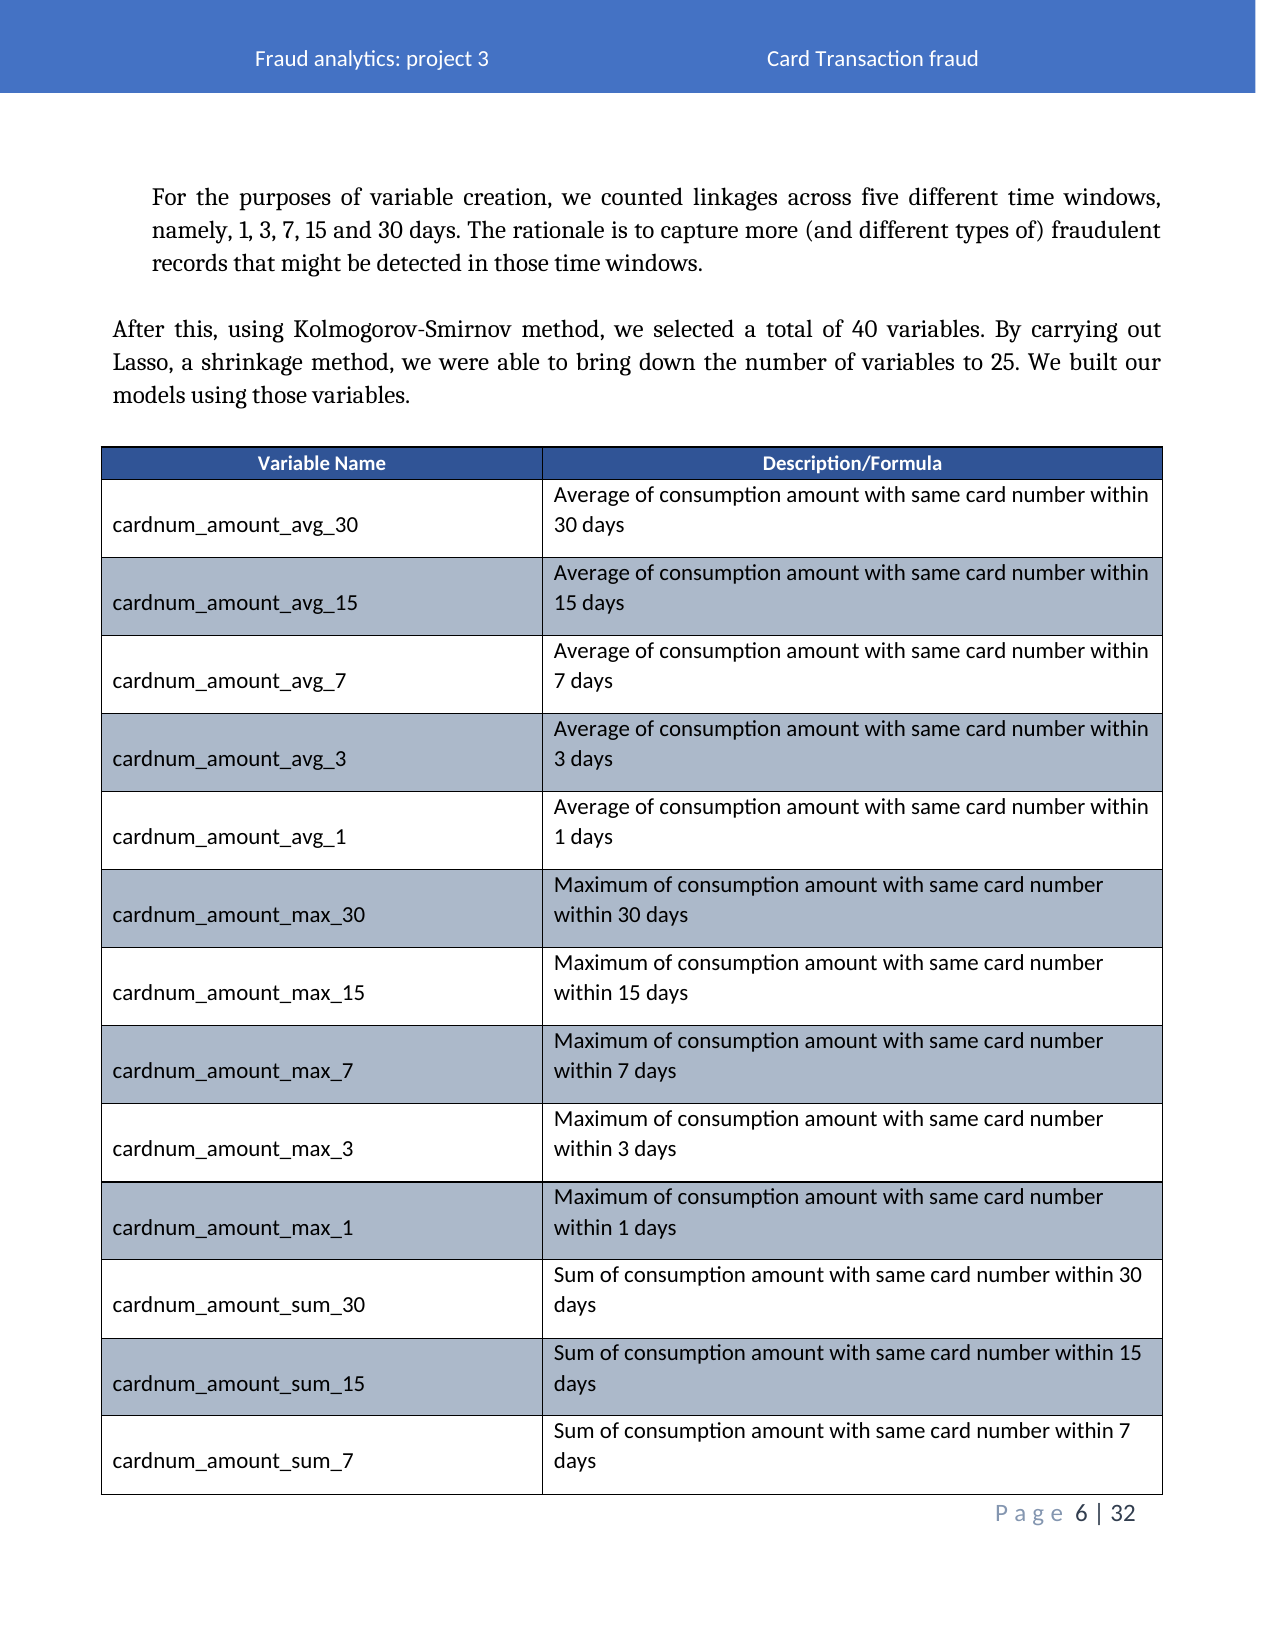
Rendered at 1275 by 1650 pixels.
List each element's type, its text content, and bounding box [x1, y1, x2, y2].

table_header Description/Formula [543, 448, 1162, 479]
table_cell cardnum_amount_avg_7 [102, 636, 542, 713]
table_cell cardnum_amount_sum_15 [102, 1339, 542, 1415]
table_cell Average of consumption amount with same card number within 3 days [543, 714, 1162, 791]
table_cell cardnum_amount_avg_15 [102, 558, 542, 635]
table_cell cardnum_amount_max_7 [102, 1026, 542, 1103]
table_cell cardnum_amount_avg_3 [102, 714, 542, 791]
table_cell cardnum_amount_max_30 [102, 870, 542, 947]
table_cell cardnum_amount_avg_1 [102, 792, 542, 869]
text After this, using Kolmogorov-Smirnov method, we selected a total of 40 variables. By carrying out Lasso, a shrinkage method, we were able to bring down the number of variables to 25. We built our models using those variables. [112, 315, 1162, 410]
table_cell Sum of consumption amount with same card number within 7 days [543, 1416, 1162, 1493]
list For the purposes of variable creation, we counted linkages across five different time windows, namely, 1, 3, 7, 15 and 30 days. The rationale is to capture more (and different types of) fraudulent records that might be detected in those time windows. [152, 183, 1162, 278]
table_cell Average of consumption amount with same card number within 30 days [543, 480, 1162, 557]
table_cell Maximum of consumption amount with same card number within 1 days [543, 1183, 1162, 1259]
table_cell cardnum_amount_max_15 [102, 948, 542, 1025]
table_cell Sum of consumption amount with same card number within 30 days [543, 1260, 1162, 1337]
table_cell Average of consumption amount with same card number within 7 days [543, 636, 1162, 713]
table_cell cardnum_amount_max_3 [102, 1104, 542, 1181]
table_cell Sum of consumption amount with same card number within 15 days [543, 1339, 1162, 1415]
table_cell Maximum of consumption amount with same card number within 15 days [543, 948, 1162, 1025]
table_cell cardnum_amount_sum_7 [102, 1416, 542, 1493]
table_cell Maximum of consumption amount with same card number within 3 days [543, 1104, 1162, 1181]
table_cell cardnum_amount_avg_30 [102, 480, 542, 557]
table_cell Maximum of consumption amount with same card number within 30 days [543, 870, 1162, 947]
table_cell cardnum_amount_sum_30 [102, 1260, 542, 1337]
table_cell cardnum_amount_max_1 [102, 1183, 542, 1259]
table_cell Maximum of consumption amount with same card number within 7 days [543, 1026, 1162, 1103]
table_header Variable Name [102, 448, 542, 479]
table_cell Average of consumption amount with same card number within 1 days [543, 792, 1162, 869]
table_cell Average of consumption amount with same card number within 15 days [543, 558, 1162, 635]
